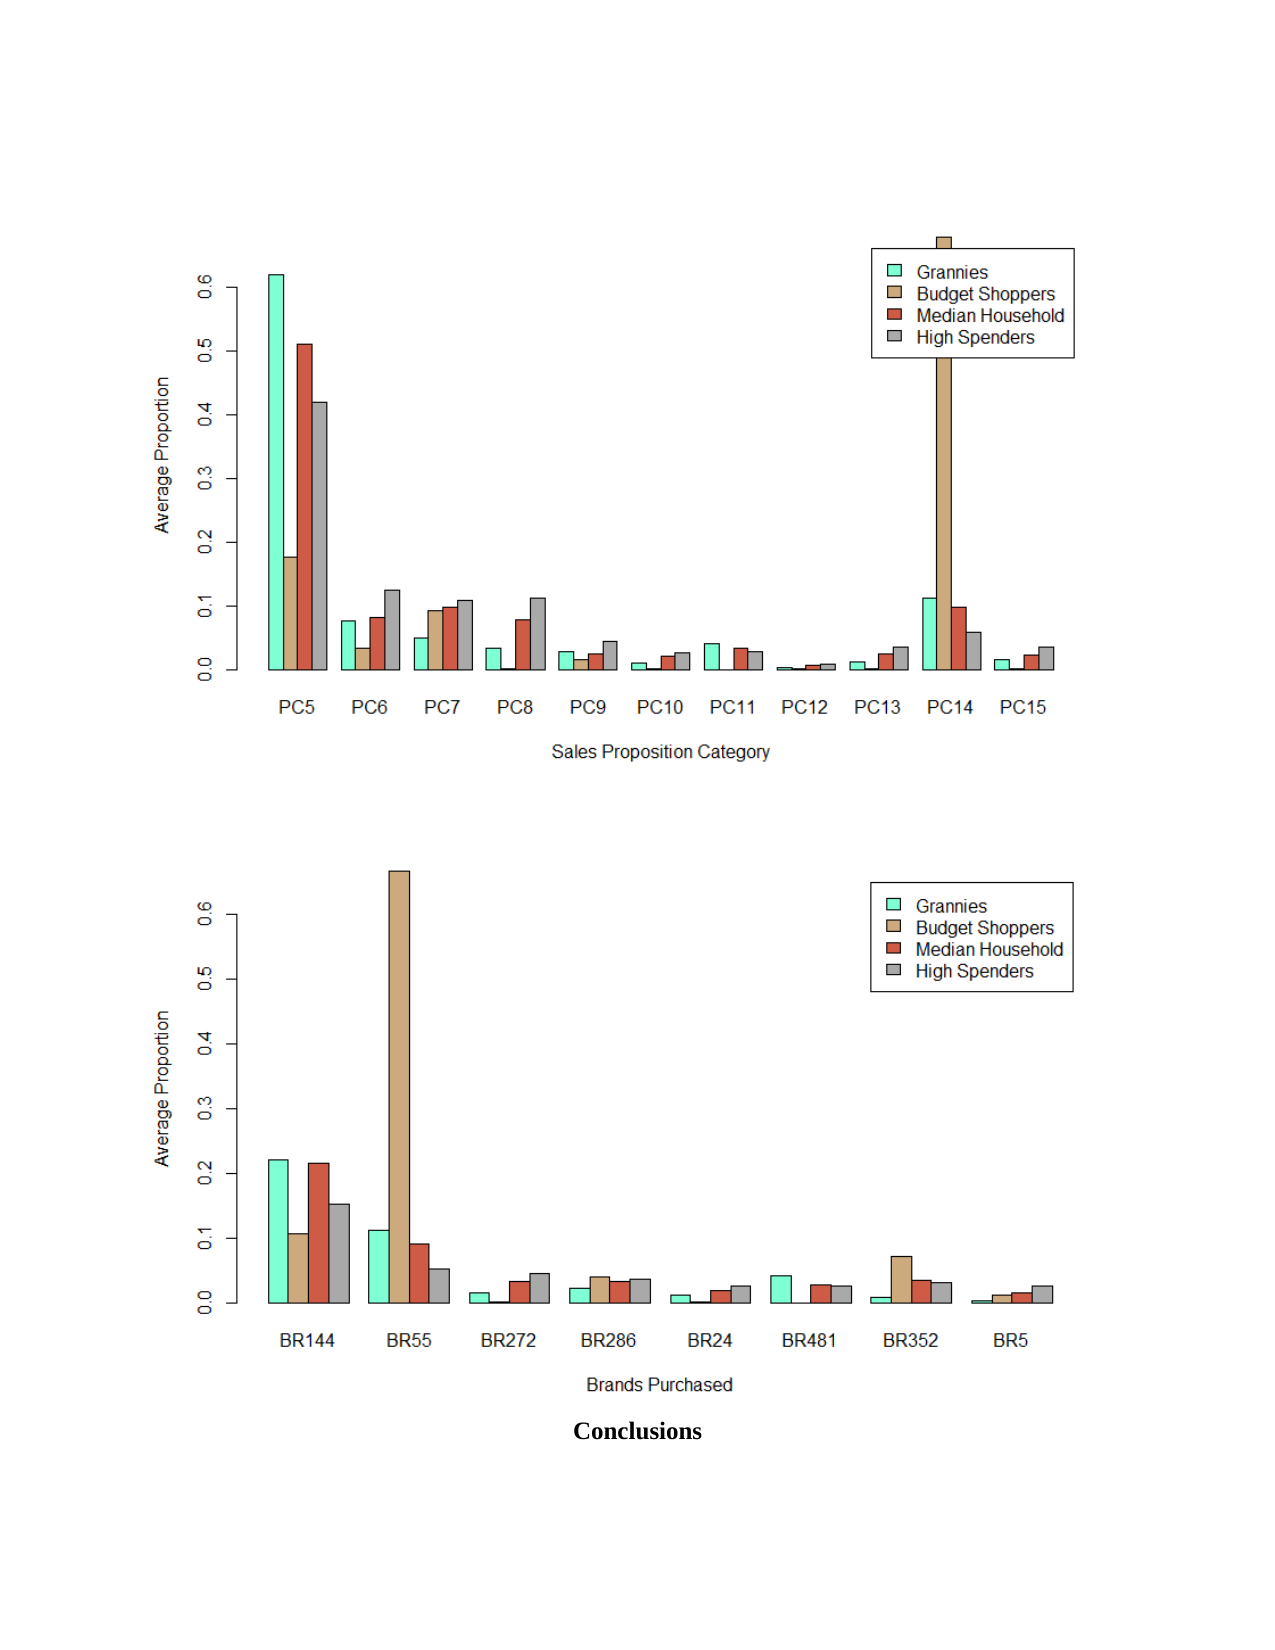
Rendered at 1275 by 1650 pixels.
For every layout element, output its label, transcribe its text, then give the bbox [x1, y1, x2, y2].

picture [150, 150, 1125, 781]
picture [150, 782, 1125, 1414]
text Conclusions [150, 1416, 1125, 1445]
